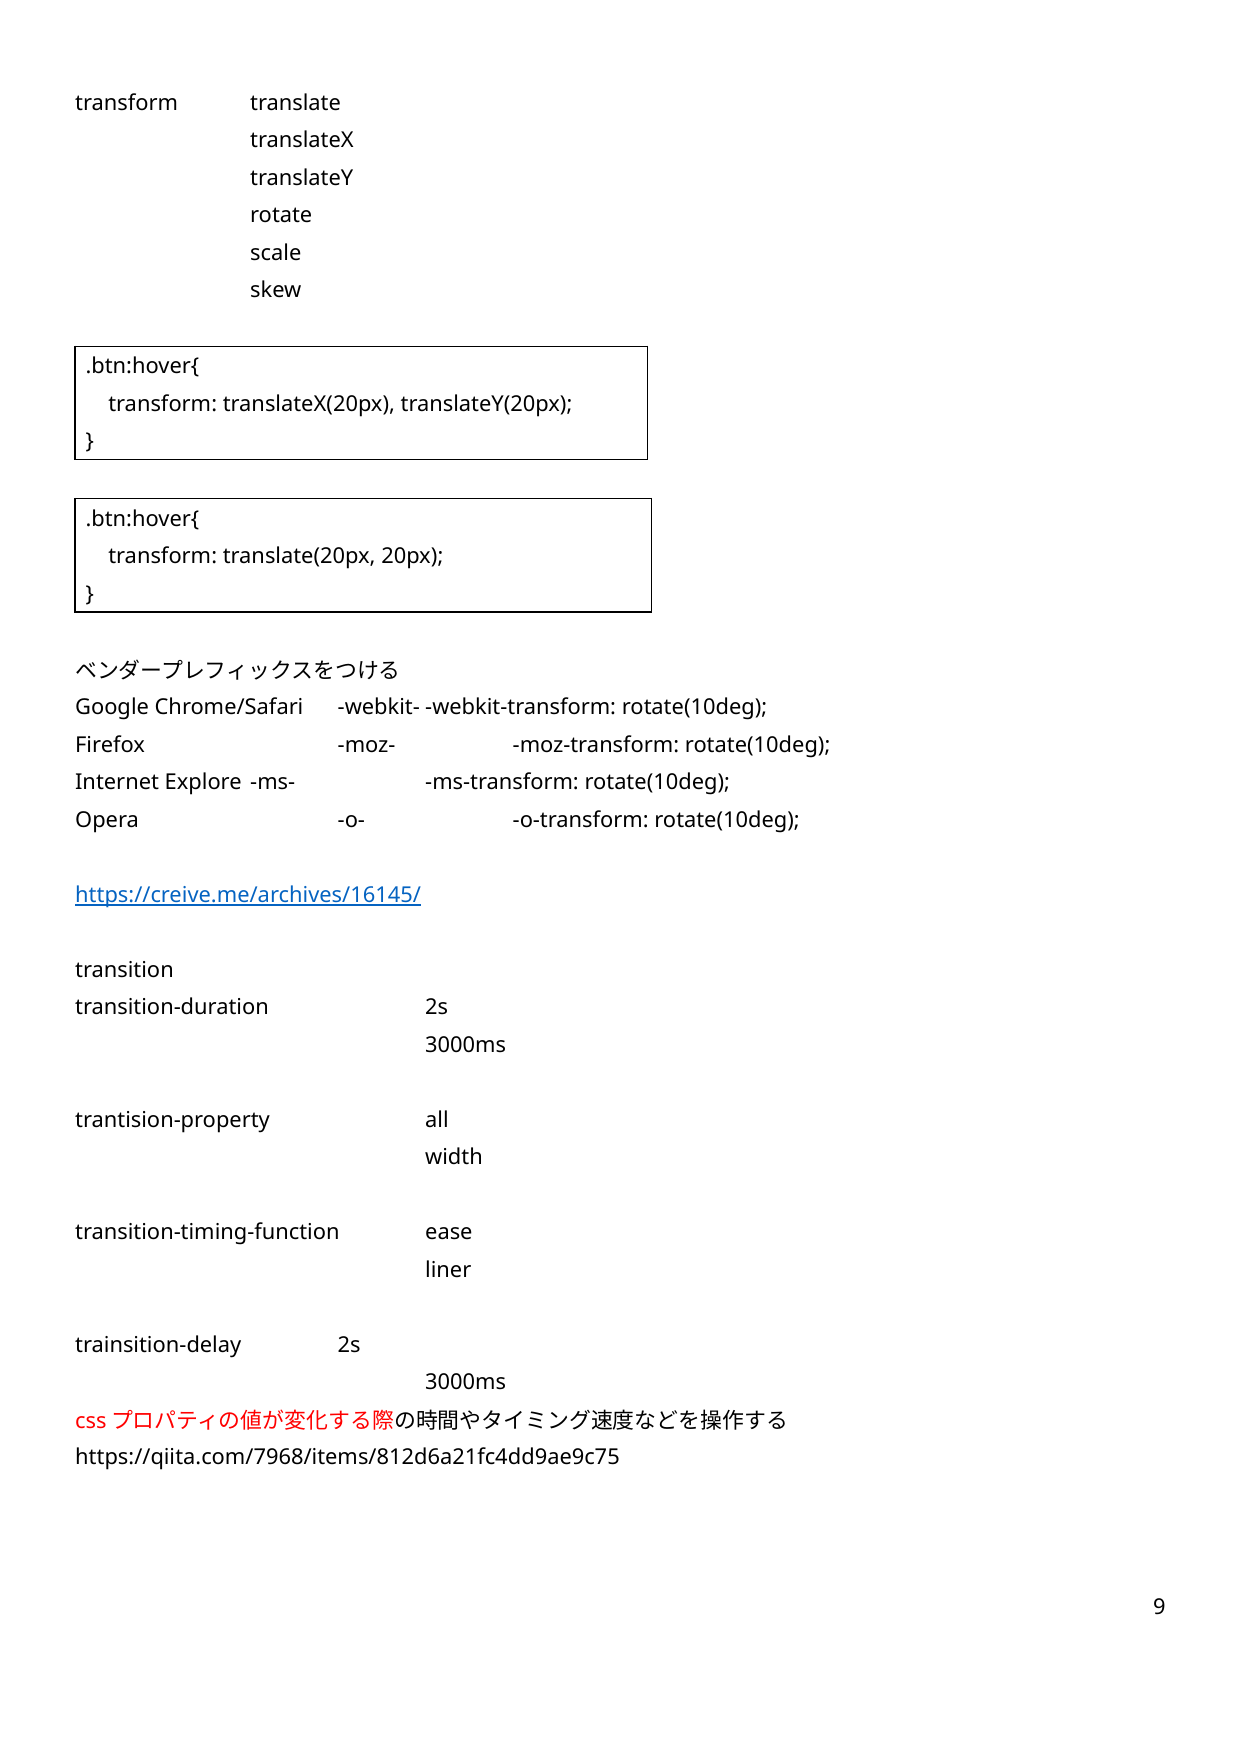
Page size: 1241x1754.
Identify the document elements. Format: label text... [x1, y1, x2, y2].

text Opera -o- -o-transform: rotate(10deg); [75, 800, 1165, 837]
text transition-timing-function ease [75, 1212, 1165, 1250]
table_header .btn:hover{ transform: translate(20px, 20px); } [76, 499, 651, 611]
text translateY [75, 158, 1165, 196]
text Internet Explore -ms- -ms-transform: rotate(10deg); [75, 762, 1165, 800]
text transition-duration 2s [75, 987, 1165, 1025]
text trantision-property all [75, 1100, 1165, 1137]
text https://creive.me/archives/16145/ [75, 875, 1165, 912]
text https://qiita.com/7968/items/812d6a21fc4dd9ae9c75 [75, 1437, 1165, 1475]
text Google Chrome/Safari -webkit- -webkit-transform: rotate(10deg); [75, 687, 1165, 725]
text Firefox -moz- -moz-transform: rotate(10deg); [75, 725, 1165, 762]
text width [75, 1137, 1165, 1175]
text scale [75, 233, 1165, 271]
text 3000ms [75, 1025, 1165, 1062]
text cssプロパティの値が変化する際の時間やタイミング速度などを操作する [75, 1400, 1165, 1437]
text liner [75, 1250, 1165, 1287]
text ベンダープレフィックスをつける [75, 650, 1165, 687]
text trainsition-delay 2s [75, 1325, 1165, 1362]
text translateX [75, 121, 1165, 158]
table_header .btn:hover{ transform: translateX(20px), translateY(20px); } [76, 347, 647, 459]
text skew [75, 271, 1165, 308]
text transform translate [75, 83, 1165, 121]
text 3000ms [75, 1362, 1165, 1400]
text transition [75, 950, 1165, 987]
text rotate [75, 196, 1165, 233]
